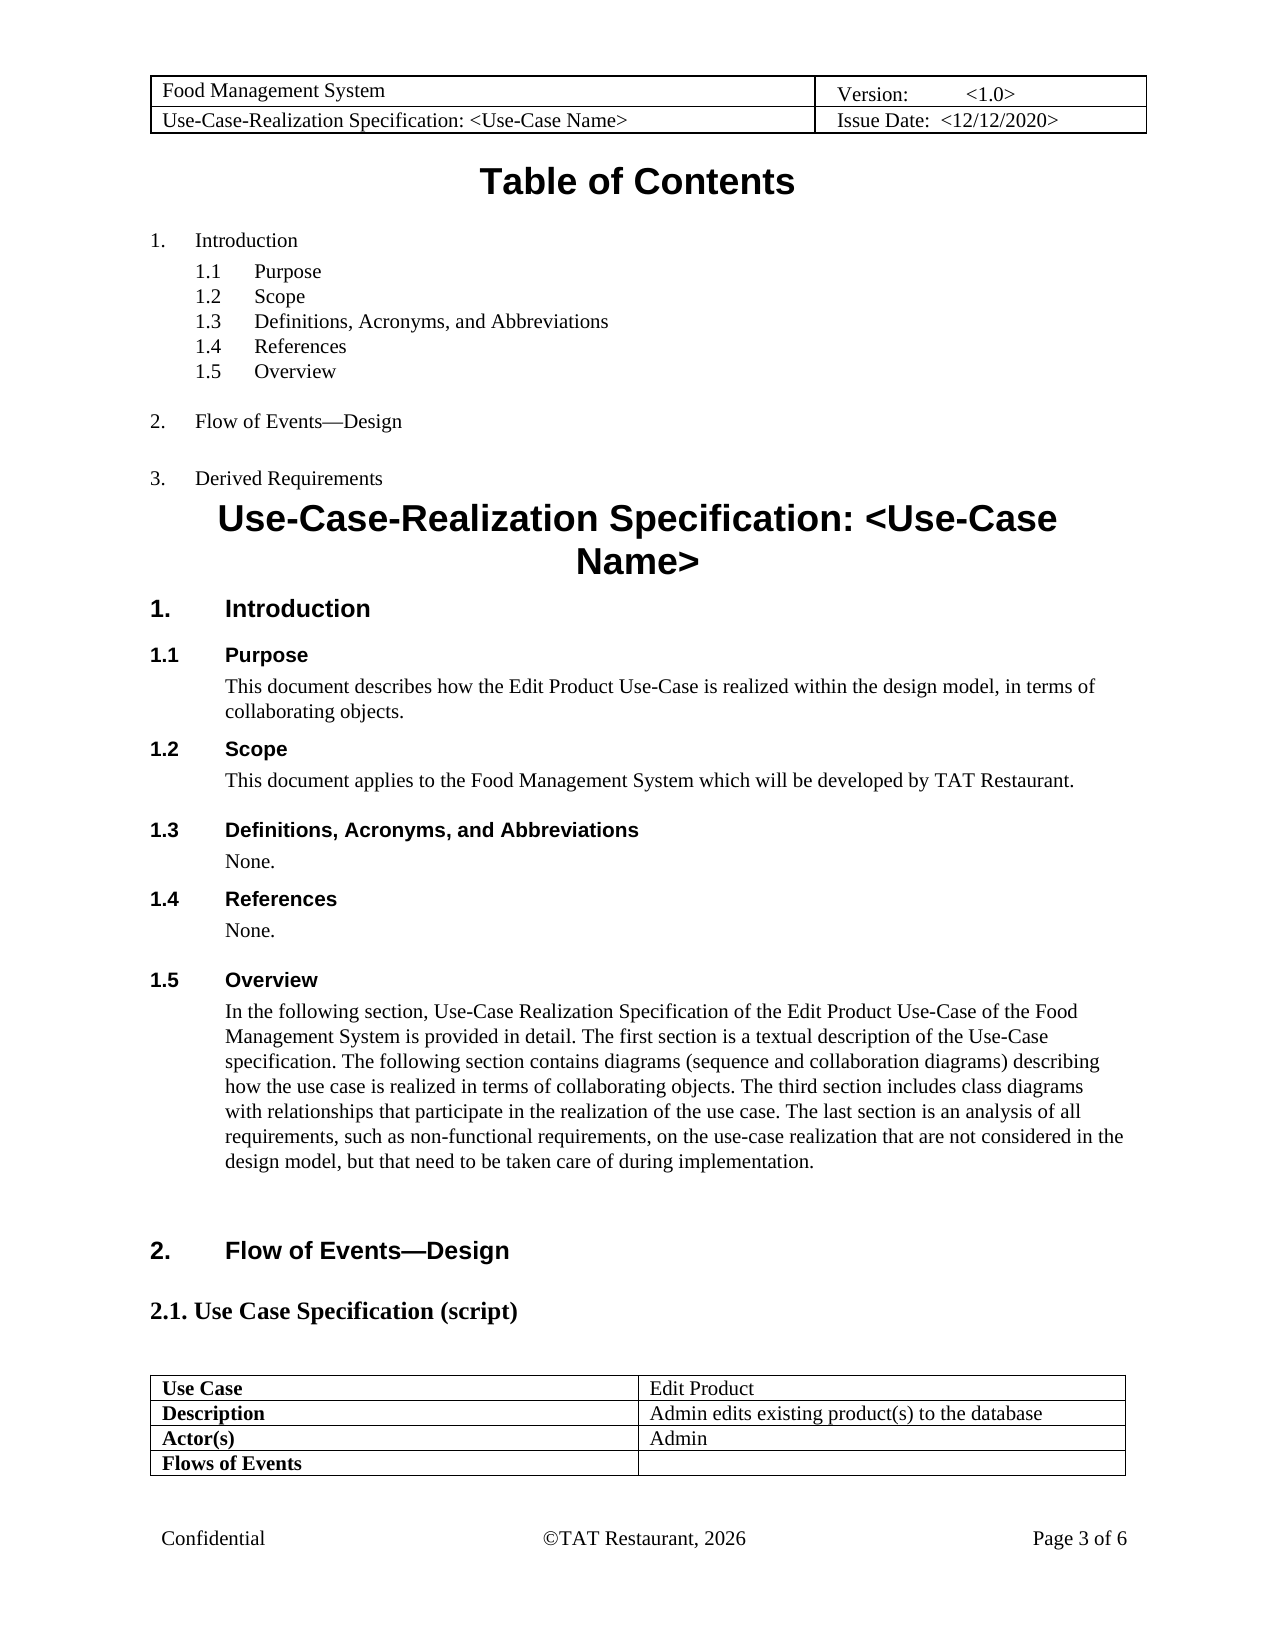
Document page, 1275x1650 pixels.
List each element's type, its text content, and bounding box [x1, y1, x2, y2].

table_cell Admin edits existing product(s) to the database [639, 1401, 1125, 1425]
text This document describes how the Edit Product Use-Case is realized within the design model, in terms of collaborating objects. [225, 673, 1125, 723]
text None. [225, 917, 1125, 942]
text 2. Flow of Events—Design 2 [150, 408, 1050, 433]
table_cell Actor(s) [151, 1426, 638, 1450]
subtitle References [150, 886, 1125, 911]
text In the following section, Use-Case Realization Specification of the Edit Product Use-Case of the Food Management System is provided in detail. The first section is a textual description of the Use-Case specification. The following section contains diagrams (sequence and collaboration diagrams) describing how the use case is realized in terms of collaborating objects. The third section includes class diagrams with relationships that participate in the realization of the use case. The last section is an analysis of all requirements, such as non-functional requirements, on the use-case realization that are not considered in the design model, but that need to be taken care of during implementation. [225, 998, 1125, 1173]
subtitle Overview [150, 967, 1125, 992]
text 1. Introduction 2 [150, 227, 1050, 252]
table_header Use Case [151, 1376, 638, 1399]
title Use-Case-Realization Specification: Edit Products [150, 496, 1125, 582]
table_cell Admin [639, 1426, 1125, 1450]
subtitle Introduction [150, 594, 1125, 623]
text 3. Derived Requirements 2 [150, 464, 1050, 489]
text 1.3 Definitions, Acronyms, and Abbreviations 2 [195, 308, 1050, 333]
table_cell Flows of Events [151, 1451, 638, 1475]
title Table of Contents [150, 159, 1125, 202]
text This document applies to the Food Management System which will be developed by TAT Restaurant. [225, 767, 1125, 792]
table_header Edit Product [639, 1376, 1125, 1399]
subtitle Flow of Events—Design [150, 1236, 1125, 1264]
text 1.1 Purpose 2 [195, 258, 1050, 283]
text 1.5 Overview 2 [195, 358, 1050, 383]
subtitle Definitions, Acronyms, and Abbreviations [150, 817, 1125, 842]
text None. [225, 848, 1125, 873]
subtitle Scope [150, 736, 1125, 761]
table_cell Description [151, 1401, 638, 1425]
subtitle Purpose [150, 642, 1125, 667]
table_cell [639, 1451, 1125, 1475]
text 1.2 Scope 2 [195, 283, 1050, 308]
text 1.4 References 2 [195, 333, 1050, 358]
text 2.1. Use Case Specification (script) [150, 1296, 1125, 1324]
